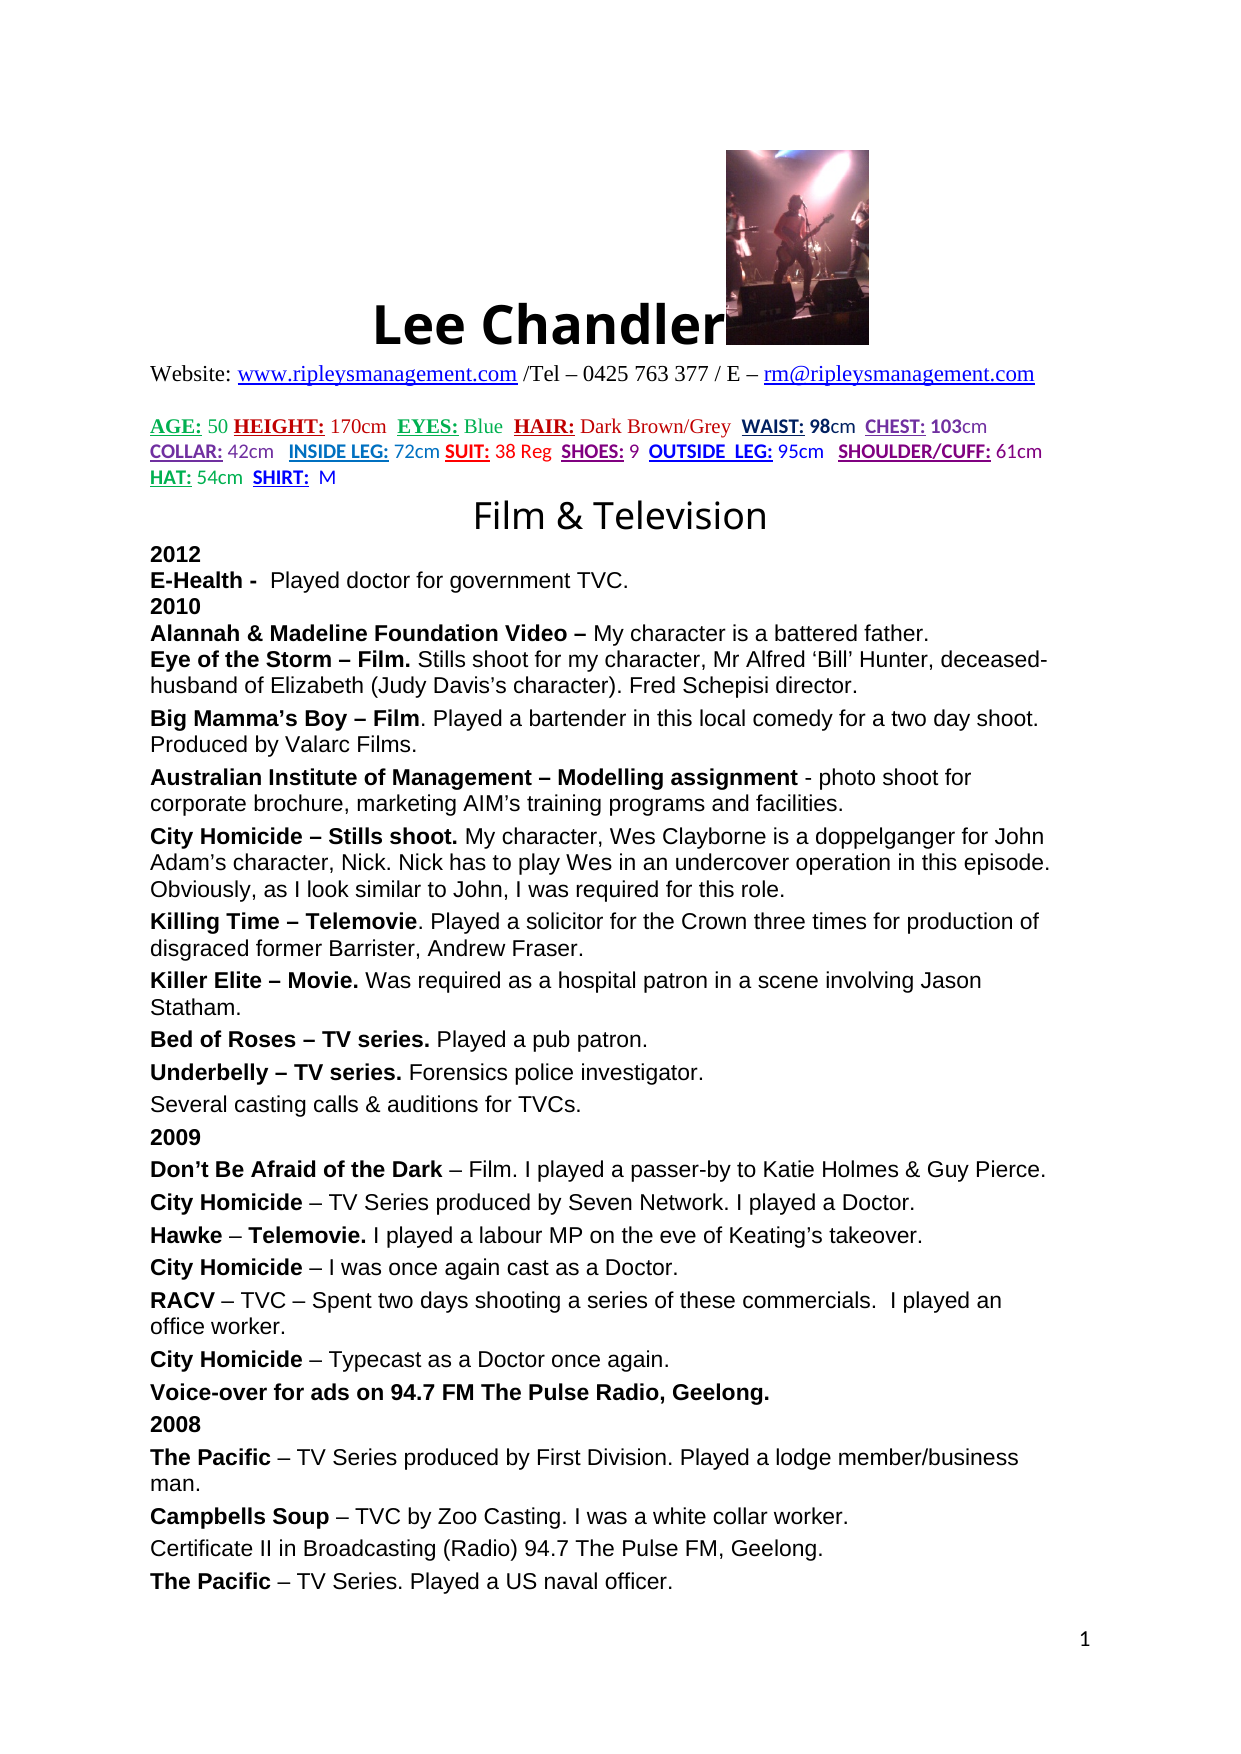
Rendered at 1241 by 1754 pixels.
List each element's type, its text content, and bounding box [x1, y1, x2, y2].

text Hawke – Telemovie. I played a labour MP on the eve of Keating’s takeover. [150, 1222, 1065, 1248]
text City Homicide – I was once again cast as a Doctor. [150, 1254, 1065, 1281]
text City Homicide – TV Series produced by Seven Network. I played a Doctor. [150, 1189, 1065, 1215]
text Killing Time – Telemovie. Played a solicitor for the Crown three times for production of disgraced former Barrister, Andrew Fraser. [150, 908, 1065, 961]
text City Homicide – Stills shoot. My character, Wes Clayborne is a doppelganger for John Adam’s character, Nick. Nick has to play Wes in an undercover operation in this episode. Obviously, as I look similar to John, I was required for this role. [150, 823, 1065, 902]
text 2009 [150, 1124, 1065, 1150]
text Website: www.ripleysmanagement.com /Tel – 0425 763 377 / E – rm@ripleysmanagement.com [150, 361, 1090, 387]
text 2008 [150, 1411, 1065, 1437]
text E-Health - Played doctor for government TVC. [150, 567, 1090, 593]
text RACV – TVC – Spent two days shooting a series of these commercials. I played an office worker. [150, 1287, 1065, 1339]
text The Pacific – TV Series. Played a US naval officer. [150, 1568, 1065, 1594]
text Film & Television [150, 489, 1090, 541]
text Voice-over for ads on 94.7 FM The Pulse Radio, Geelong. [150, 1378, 1065, 1405]
text Campbells Soup – TVC by Zoo Casting. I was a white collar worker. [150, 1503, 1065, 1529]
text City Homicide – Typecast as a Doctor once again. [150, 1346, 1065, 1372]
text Several casting calls & auditions for TVCs. [150, 1091, 1065, 1118]
text 2010 [150, 593, 1090, 619]
text Big Mamma’s Boy – Film. Played a bartender in this local comedy for a two day shoot. Produced by Valarc Films. [150, 705, 1065, 758]
text COLLAR: 42cm INSIDE LEG: 72cm SUIT: 38 Reg SHOES: 9 OUTSIDE LEG: 95cm SHOULDER/CUFF: 61cm HAT: 54cm SHIRT: M [150, 439, 1090, 489]
text Underbelly – TV series. Forensics police investigator. [150, 1059, 1065, 1085]
text AGE: 50 HEIGHT: 170cm EYES: Blue HAIR: Dark Brown/Grey WAIST: 98cm CHEST: 103cm [150, 413, 1090, 439]
text 2012 [150, 541, 1090, 567]
text Don’t Be Afraid of the Dark – Film. I played a passer-by to Katie Holmes & Guy Pierce. [150, 1156, 1065, 1183]
text Eye of the Storm – Film. Stills shoot for my character, Mr Alfred ‘Bill’ Hunter, deceased- husband of Elizabeth (Judy Davis’s character). Fred Schepisi director. [150, 646, 1065, 699]
text Lee Chandler [150, 150, 1090, 361]
text Killer Elite – Movie. Was required as a hospital patron in a scene involving Jason Statham. [150, 967, 1065, 1020]
text Australian Institute of Management – Modelling assignment - photo shoot for corporate brochure, marketing AIM’s training programs and facilities. [150, 764, 1065, 817]
text Alannah & Madeline Foundation Video – My character is a battered father. [150, 619, 1090, 646]
picture [726, 150, 869, 345]
text Certificate II in Broadcasting (Radio) 94.7 The Pulse FM, Geelong. [150, 1535, 1065, 1562]
text The Pacific – TV Series produced by First Division. Played a lodge member/business man. [150, 1444, 1065, 1496]
text Bed of Roses – TV series. Played a pub patron. [150, 1026, 1065, 1052]
